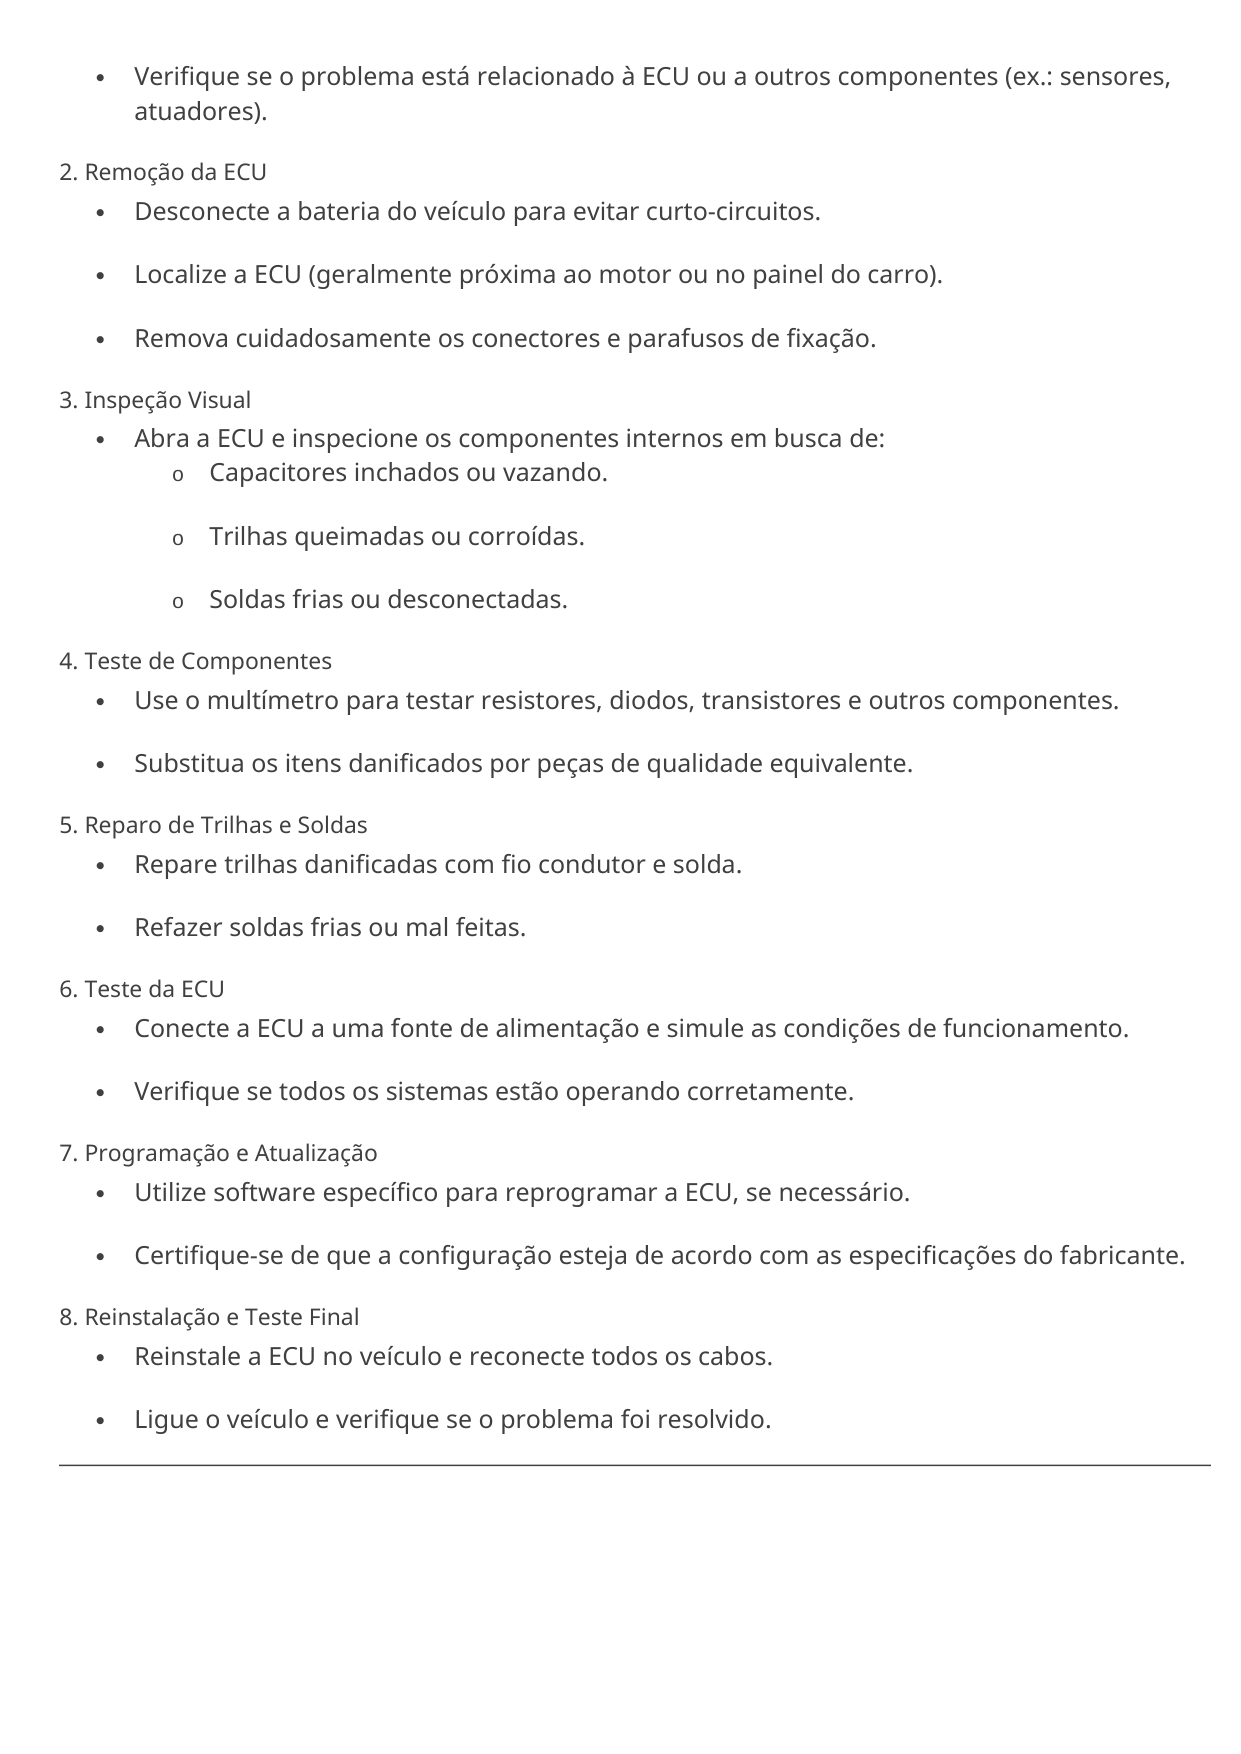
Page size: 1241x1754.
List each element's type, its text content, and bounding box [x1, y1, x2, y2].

subtitle 5. Reparo de Trilhas e Soldas [59, 809, 1211, 840]
list Refazer soldas frias ou mal feitas. [97, 909, 1211, 943]
subtitle 2. Remoção da ECU [59, 156, 1211, 188]
list Use o multímetro para testar resistores, diodos, transistores e outros componentes. [97, 682, 1211, 716]
list Verifique se todos os sistemas estão operando corretamente. [97, 1073, 1211, 1107]
list Substitua os itens danificados por peças de qualidade equivalente. [97, 746, 1211, 779]
list Soldas frias ou desconectadas. [172, 582, 1211, 616]
list Conecte a ECU a uma fonte de alimentação e simule as condições de funcionamento. [97, 1010, 1211, 1044]
list Trilhas queimadas ou corroídas. [172, 518, 1211, 552]
subtitle 3. Inspeção Visual [59, 383, 1211, 415]
list Repare trilhas danificadas com fio condutor e solda. [97, 846, 1211, 880]
list Localize a ECU (geralmente próxima ao motor ou no painel do carro). [97, 257, 1211, 291]
subtitle 8. Reinstalação e Teste Final [59, 1301, 1211, 1332]
list Remova cuidadosamente os conectores e parafusos de fixação. [97, 320, 1211, 354]
list Reinstale a ECU no veículo e reconecte todos os cabos. [97, 1338, 1211, 1372]
subtitle 4. Teste de Componentes [59, 645, 1211, 676]
subtitle 7. Programação e Atualização [59, 1137, 1211, 1168]
list Utilize software específico para reprogramar a ECU, se necessário. [97, 1174, 1211, 1208]
list Verifique se o problema está relacionado à ECU ou a outros componentes (ex.: sensores, atuadores). [97, 59, 1211, 127]
list Desconecte a bateria do veículo para evitar curto-circuitos. [97, 194, 1211, 228]
list Ligue o veículo e verifique se o problema foi resolvido. [97, 1401, 1211, 1435]
subtitle 6. Teste da ECU [59, 973, 1211, 1004]
list Capacitores inchados ou vazando. [172, 455, 1211, 489]
list Certifique-se de que a configuração esteja de acordo com as especificações do fabricante. [97, 1237, 1211, 1271]
list Abra a ECU e inspecione os componentes internos em busca de: [97, 421, 1211, 455]
